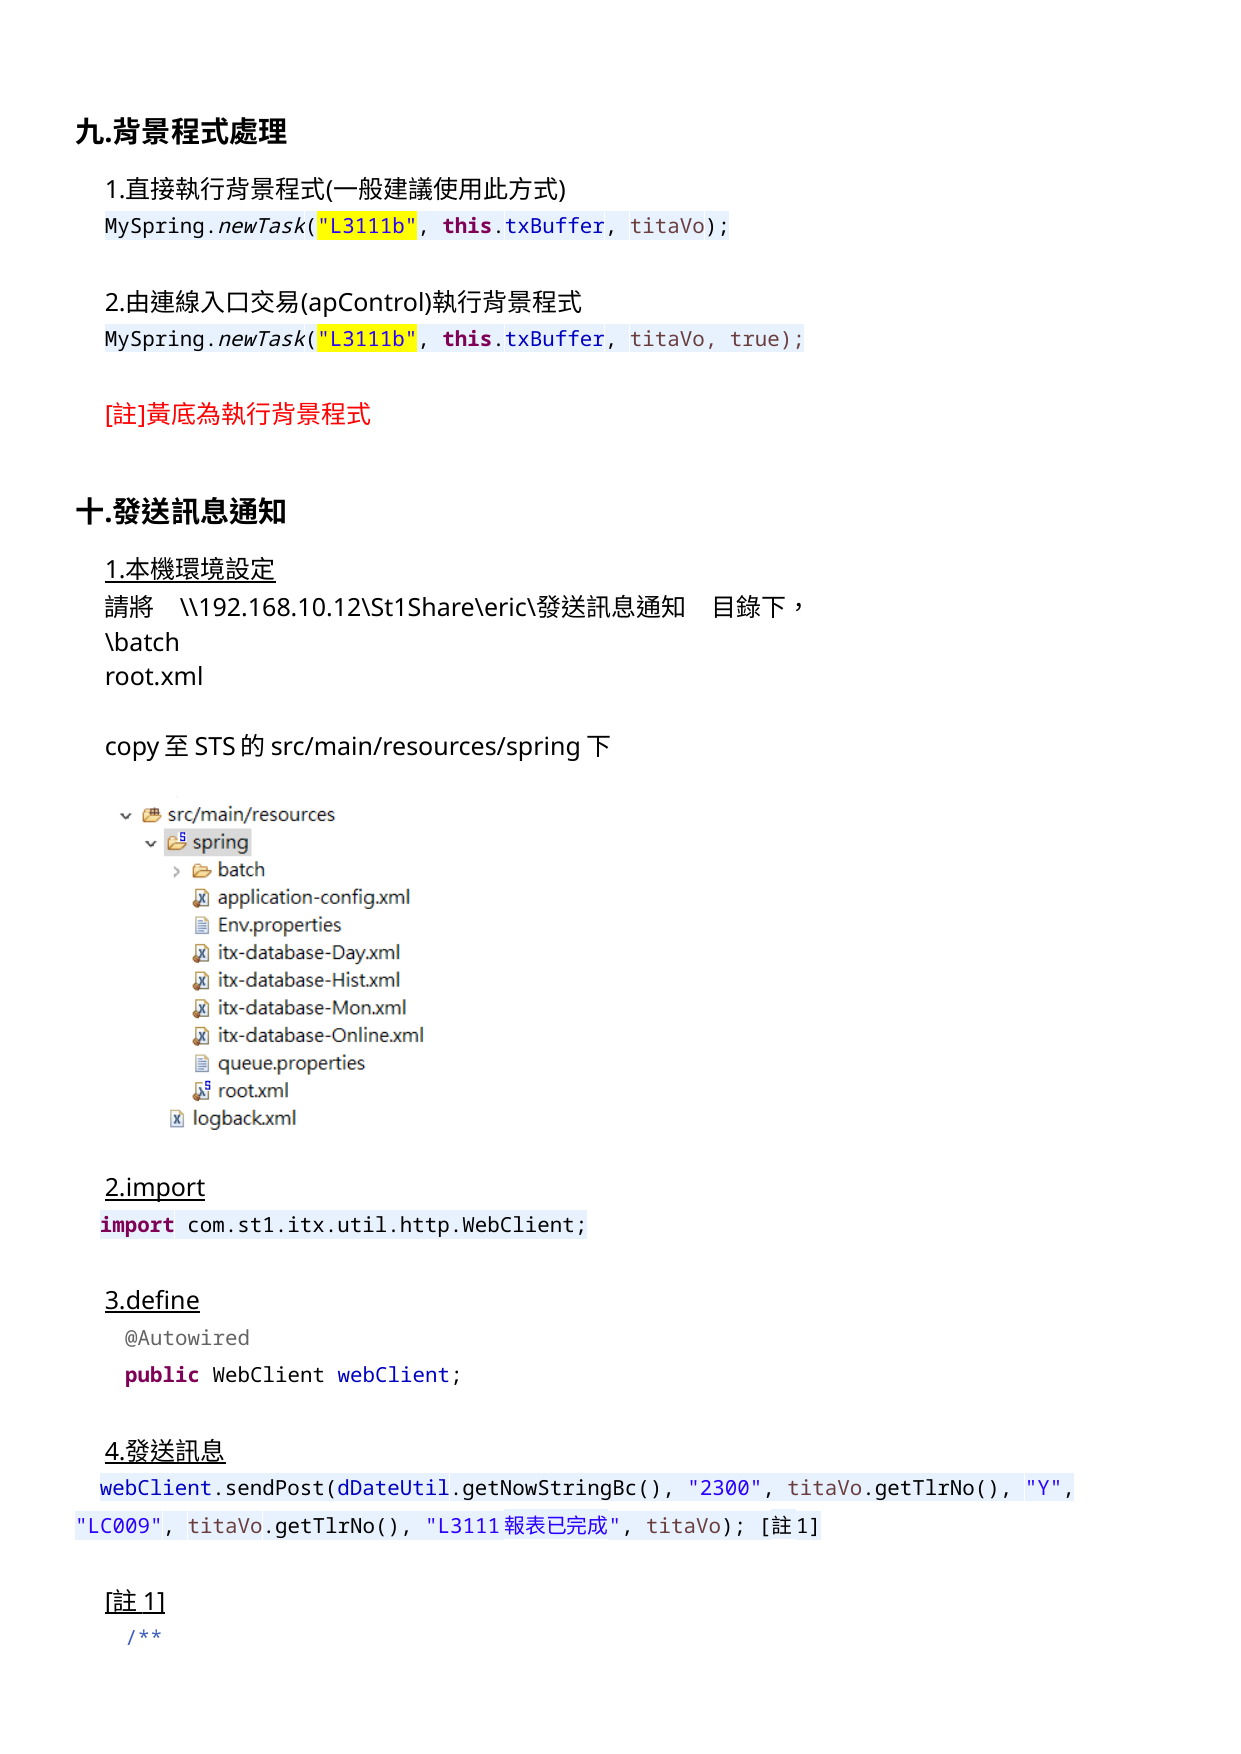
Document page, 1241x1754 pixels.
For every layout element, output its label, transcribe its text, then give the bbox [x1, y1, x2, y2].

text [註1] [75, 1581, 1165, 1618]
text 3.define [75, 1281, 1165, 1318]
text 4.發送訊息 [75, 1431, 1165, 1468]
text MySpring.newTask("L3111b", this.txBuffer, titaVo); [75, 207, 1165, 244]
text /** [75, 1618, 1165, 1656]
text 2.由連線入口交易(apControl)執行背景程式 [75, 282, 1165, 319]
text webClient.sendPost(dDateUtil.getNowStringBc(), "2300", titaVo.getTlrNo(), "Y", "LC009", titaVo.getTlrNo(), "L3111報表已完成", titaVo); [註1] [75, 1468, 1165, 1543]
text 請將 \\192.168.10.12\St1Share\eric\發送訊息通知 目錄下， [75, 587, 1165, 624]
subtitle 九.背景程式處理 [75, 108, 1165, 151]
text 2.import [75, 1168, 1165, 1206]
text \batch [75, 624, 1165, 658]
text MySpring.newTask("L3111b", this.txBuffer, titaVo, true); [75, 319, 1165, 357]
text public WebClient webClient; [75, 1356, 1165, 1393]
text 1.本機環境設定 [75, 549, 1165, 587]
text import com.st1.itx.util.http.WebClient; [75, 1206, 1165, 1243]
subtitle 十.發送訊息通知 [75, 488, 1165, 531]
text root.xml [75, 658, 1165, 692]
text @Autowired [75, 1318, 1165, 1356]
picture [104, 796, 602, 1135]
text [註]黃底為執行背景程式 [75, 394, 1165, 432]
text copy至STS的src/main/resources/spring下 [75, 726, 1165, 763]
text 1.直接執行背景程式(一般建議使用此方式) [75, 169, 1165, 207]
